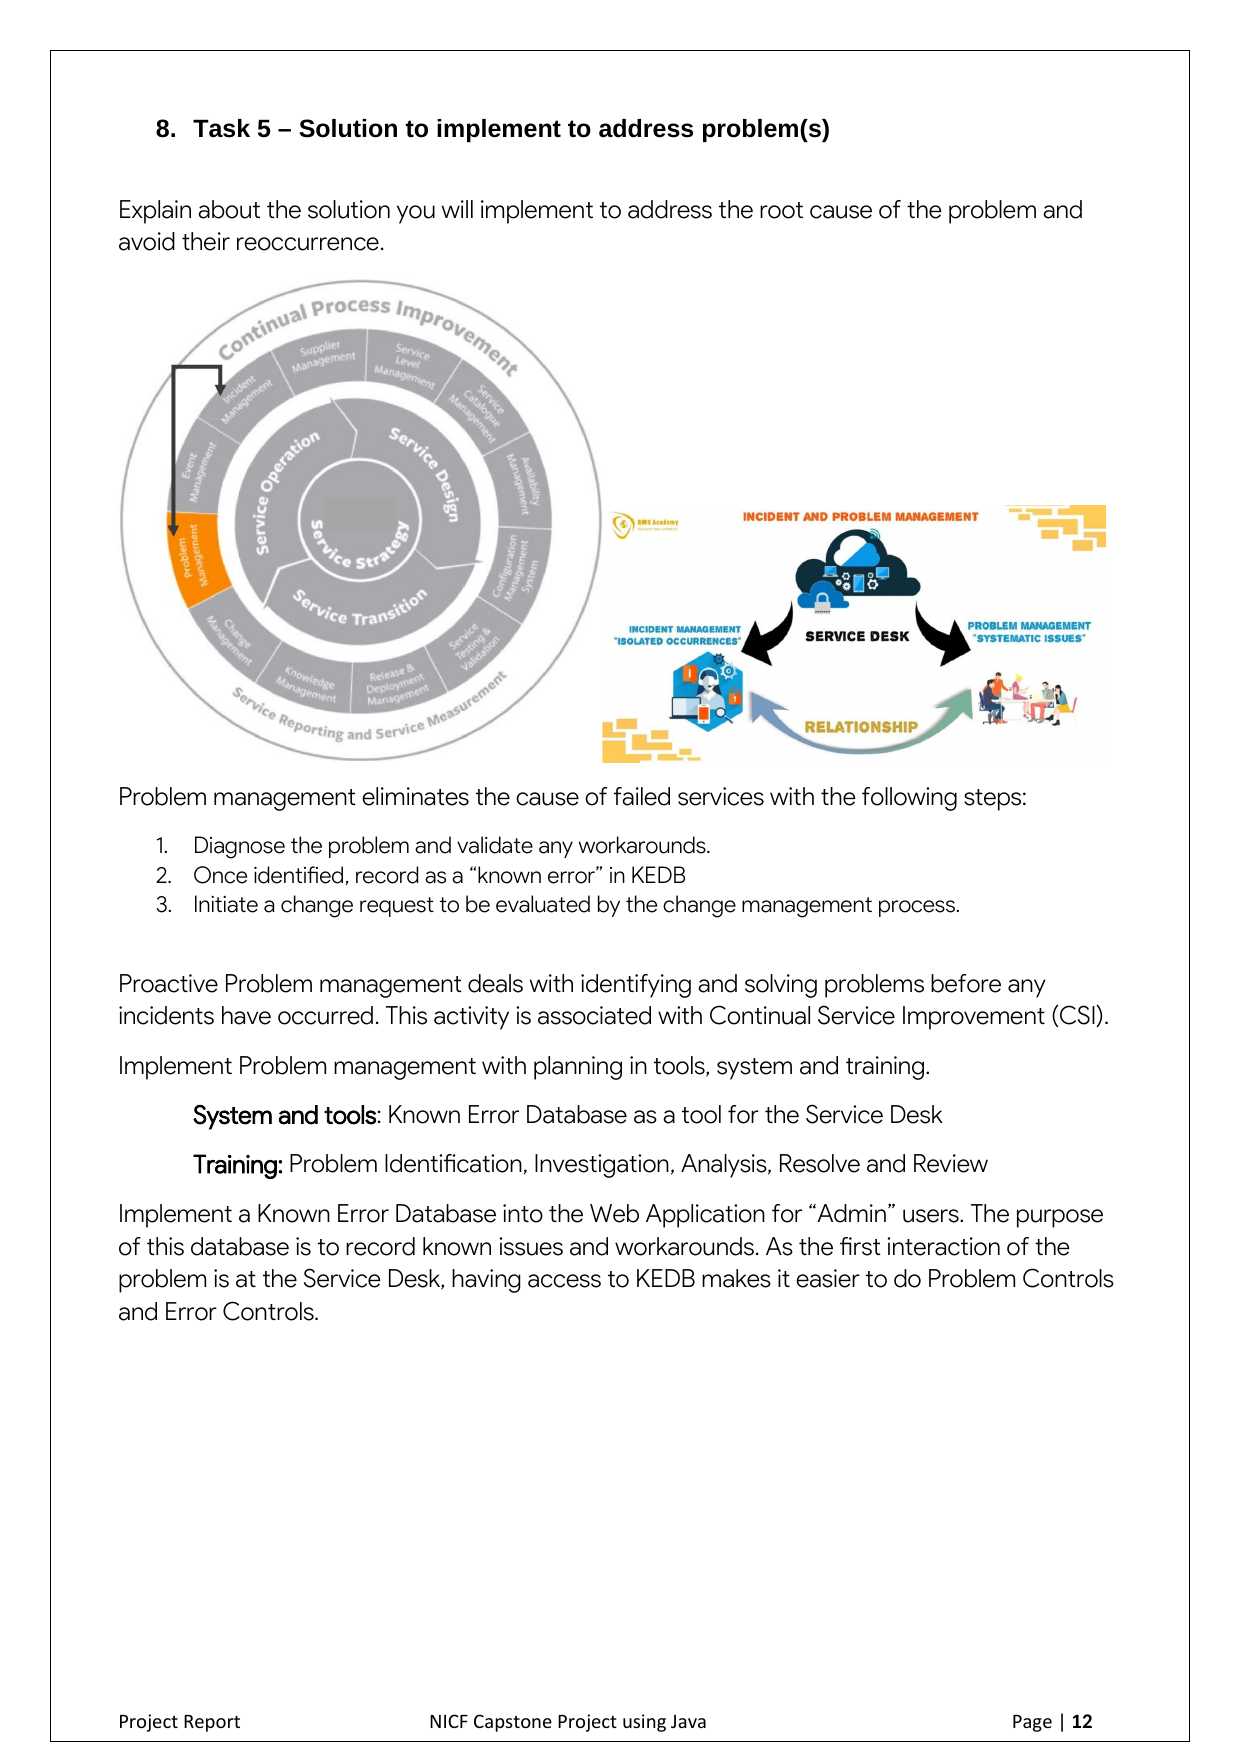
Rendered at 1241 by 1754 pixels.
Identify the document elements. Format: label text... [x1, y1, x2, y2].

text Explain about the solution you will implement to address the root cause of the problem and avoid their reoccurrence. [118, 194, 1122, 257]
text Proactive Problem management deals with identifying and solving problems before any incidents have occurred. This activity is associated with Continual Service Improvement (CSI). [118, 968, 1122, 1031]
text Training: Problem Identification, Investigation, Analysis, Resolve and Review [118, 1149, 1122, 1179]
list Diagnose the problem and validate any workarounds. [156, 831, 1167, 859]
text Implement Problem management with planning in tools, system and training. [118, 1050, 1122, 1081]
subtitle Task 5 – Solution to implement to address problem(s) [156, 114, 1122, 142]
text Implement a Known Error Database into the Web Application for “Admin” users. The purpose of this database is to record known issues and workarounds. As the first interaction of the problem is at the Service Desk, having access to KEDB makes it easier to do Problem Controls and Error Controls. [118, 1198, 1122, 1327]
text System and tools: Known Error Database as a tool for the Service Desk [118, 1099, 1122, 1130]
picture [118, 276, 1107, 763]
text Problem management eliminates the cause of failed services with the following steps: [118, 782, 1122, 812]
list Once identified, record as a “known error” in KEDB [156, 861, 1167, 889]
list Initiate a change request to be evaluated by the change management process. [156, 891, 1167, 919]
